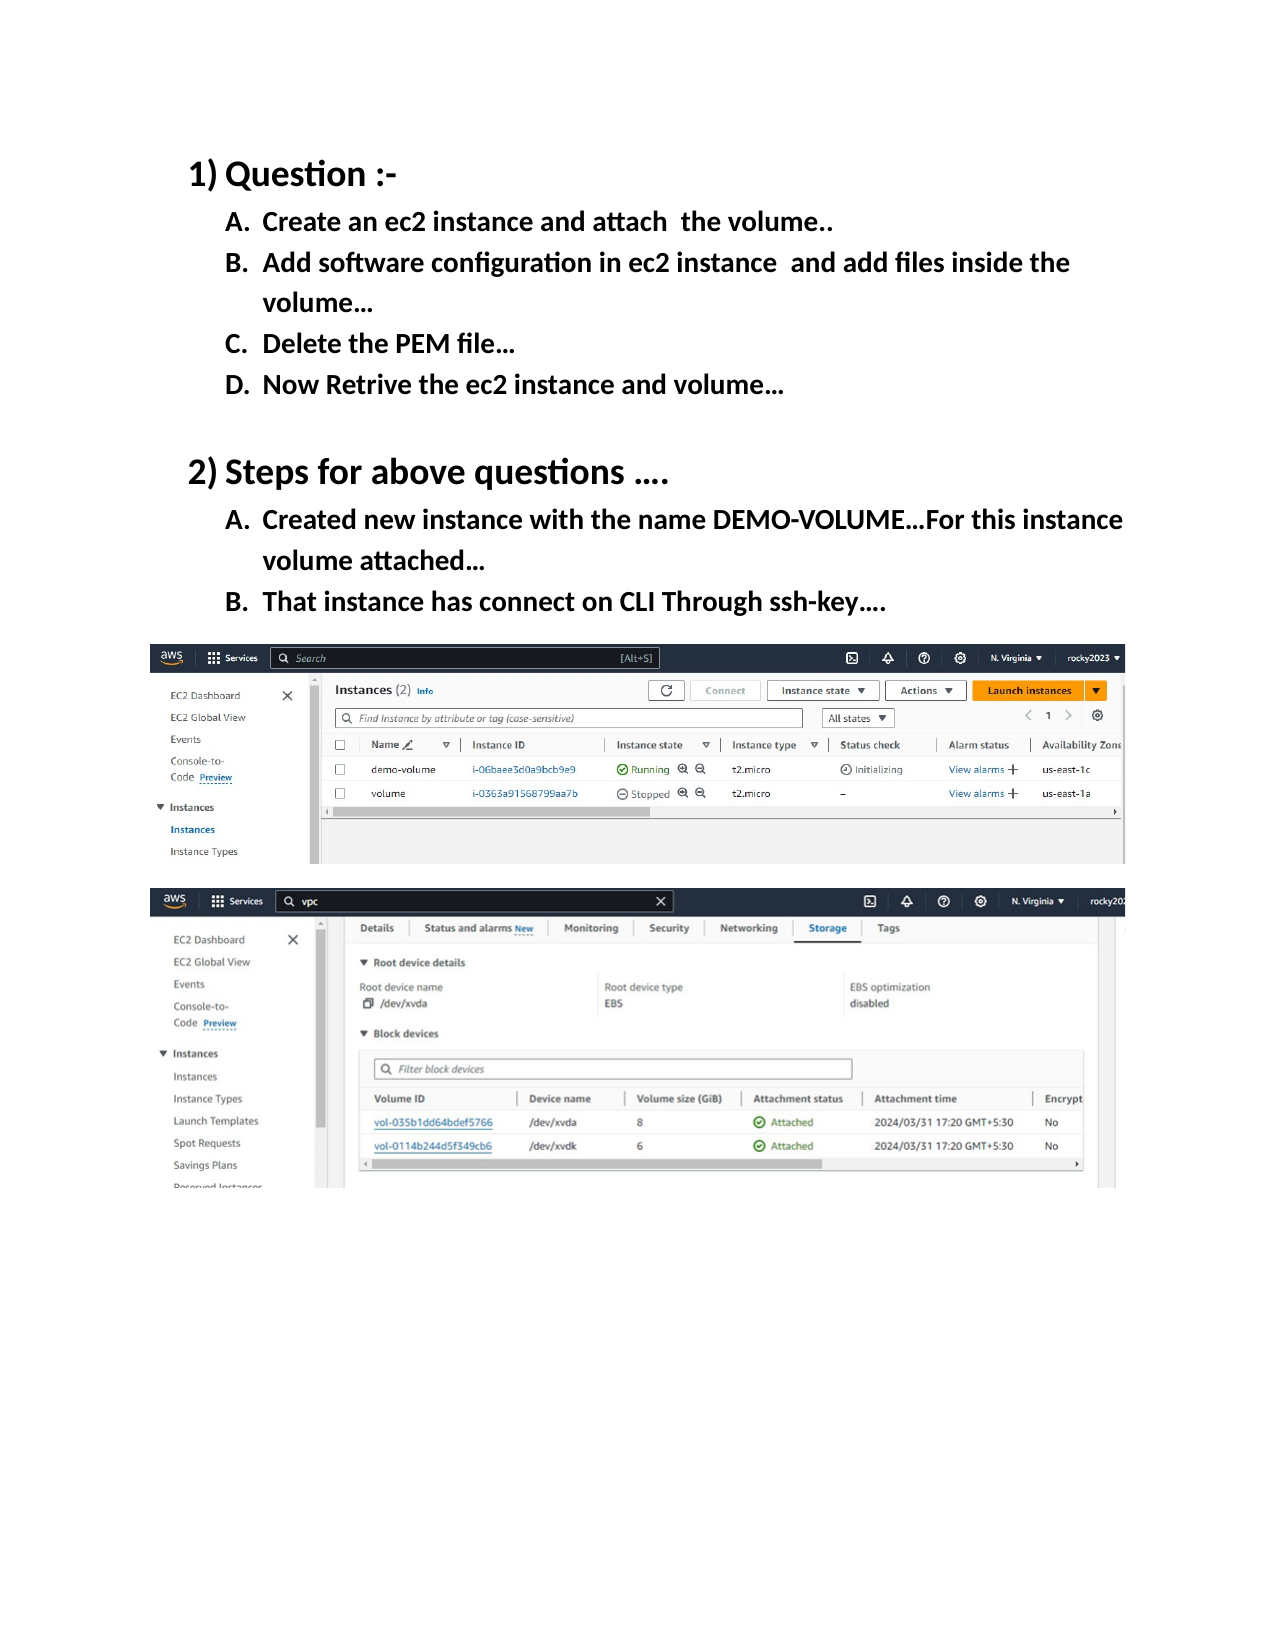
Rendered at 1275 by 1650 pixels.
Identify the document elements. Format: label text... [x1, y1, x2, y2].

list Delete the PEM file… [225, 326, 1125, 361]
list That instance has connect on CLI Through ssh-key…. [225, 583, 1125, 618]
picture [150, 888, 1125, 1188]
list Now Retrive the ec2 instance and volume… [225, 366, 1125, 402]
list Created new instance with the name DEMO-VOLUME…For this instance volume attached… [225, 501, 1125, 578]
picture [150, 644, 1125, 864]
list Question :- [187, 150, 1125, 196]
list Steps for above questions …. [187, 448, 1125, 494]
list Create an ec2 instance and attach the volume.. [225, 203, 1125, 238]
list Add software configuration in ec2 instance and add files inside the volume… [225, 244, 1125, 320]
